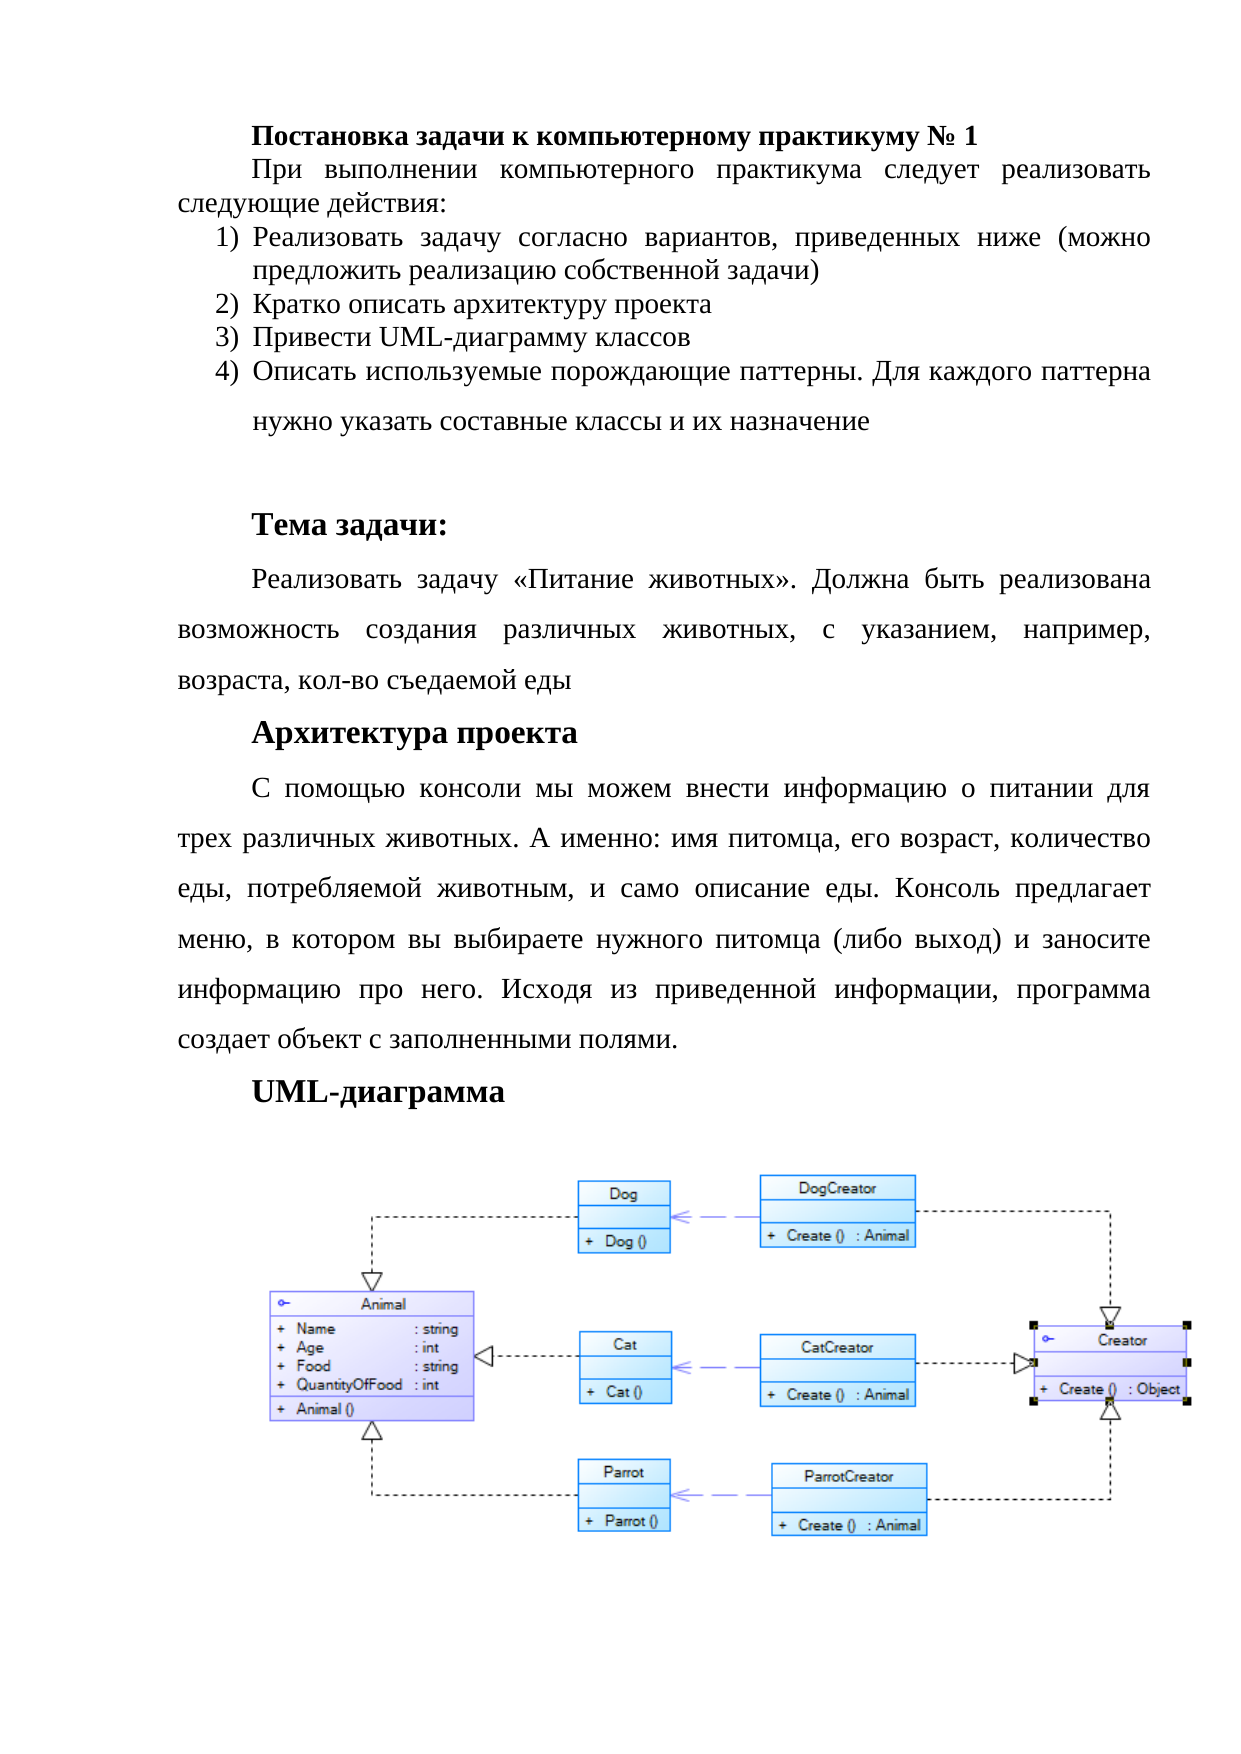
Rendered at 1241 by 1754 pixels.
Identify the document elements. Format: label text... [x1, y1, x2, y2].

list Реализовать задачу согласно вариантов, приведенных ниже (можно предложить реализацию собственной задачи) [215, 219, 1152, 286]
text Архитектура проекта [177, 712, 1152, 751]
list Описать используемые порождающие паттерны. Для каждого паттерна нужно указать составные классы и их назначение [215, 353, 1152, 437]
text UML-диаграмма [177, 1072, 1152, 1110]
text Тема задачи: [177, 504, 1152, 542]
text При выполнении компьютерного практикума следует реализовать следующие действия: [177, 152, 1152, 219]
text С помощью консоли мы можем внести информацию о питании для трех различных животных. А именно: имя питомца, его возраст, количество еды, потребляемой животным, и само описание еды. Консоль предлагает меню, в котором вы выбираете нужного питомца (либо выход) и заносите информацию про него. Исходя из приведенной информации, программа создает объект с заполненными полями. [177, 770, 1152, 1055]
text Реализовать задачу «Питание животных». Должна быть реализована возможность создания различных животных, с указанием, например, возраста, кол-во съедаемой еды [177, 561, 1152, 696]
list Привести UML-диаграмму классов [215, 319, 1152, 353]
picture [251, 1129, 1226, 1608]
text Постановка задачи к компьютерному практикуму № 1 [177, 118, 1152, 152]
list Кратко описать архитектуру проекта [215, 286, 1152, 319]
